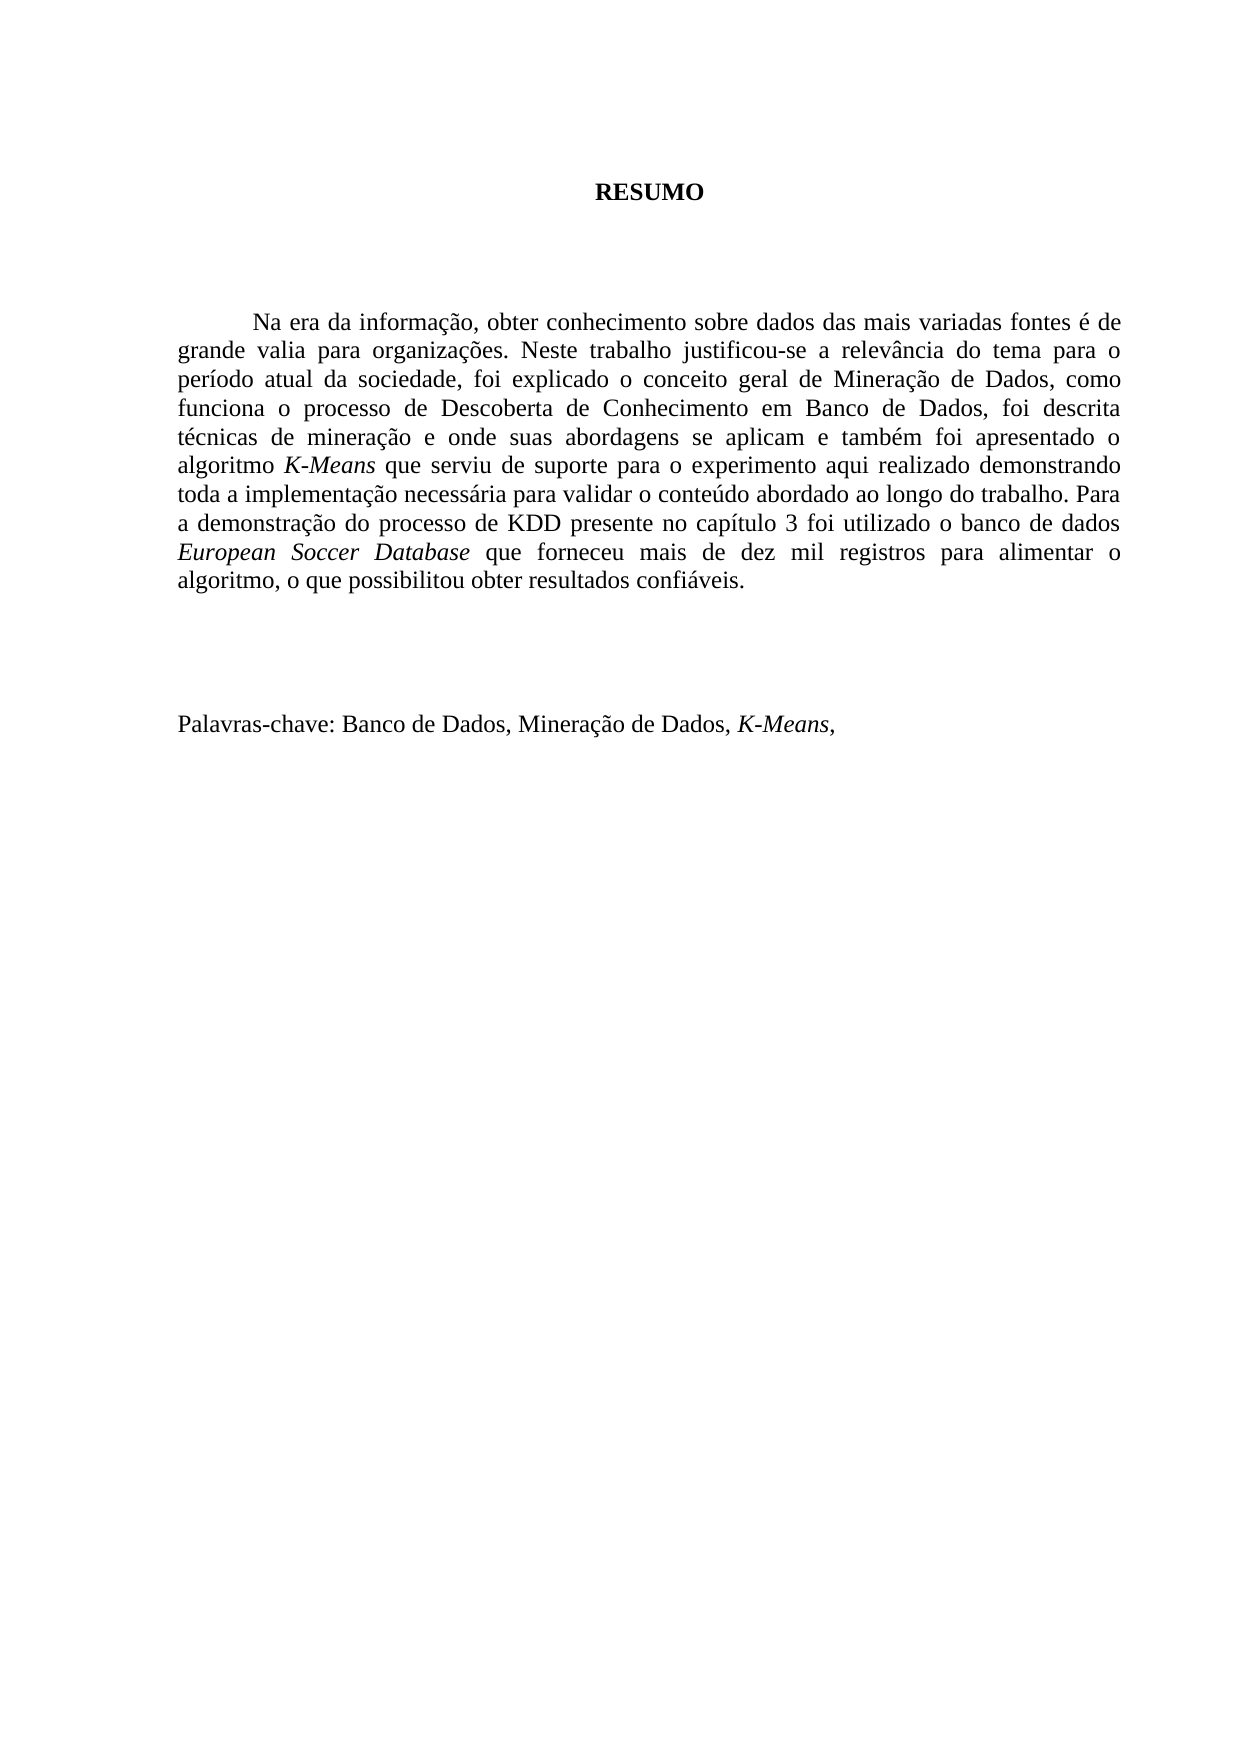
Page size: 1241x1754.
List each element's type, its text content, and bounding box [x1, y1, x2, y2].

text Na era da informação, obter conhecimento sobre dados das mais variadas fontes é de grande valia para organizações. Neste trabalho justificou-se a relevância do tema para o período atual da sociedade, foi explicado o conceito geral de Mineração de Dados, como funciona o processo de Descoberta de Conhecimento em Banco de Dados, foi descrita técnicas de mineração e onde suas abordagens se aplicam e também foi apresentado o algoritmo K-Means que serviu de suporte para o experimento aqui realizado demonstrando toda a implementação necessária para validar o conteúdo abordado ao longo do trabalho. Para a demonstração do processo de KDD presente no capítulo 3 foi utilizado o banco de dados European Soccer Database que forneceu mais de dez mil registros para alimentar o algoritmo, o que possibilitou obter resultados confiáveis. [177, 307, 1122, 594]
text Palavras-chave: Banco de Dados, Mineração de Dados, K-Means, [177, 709, 1122, 738]
text RESUMO [177, 177, 1122, 206]
